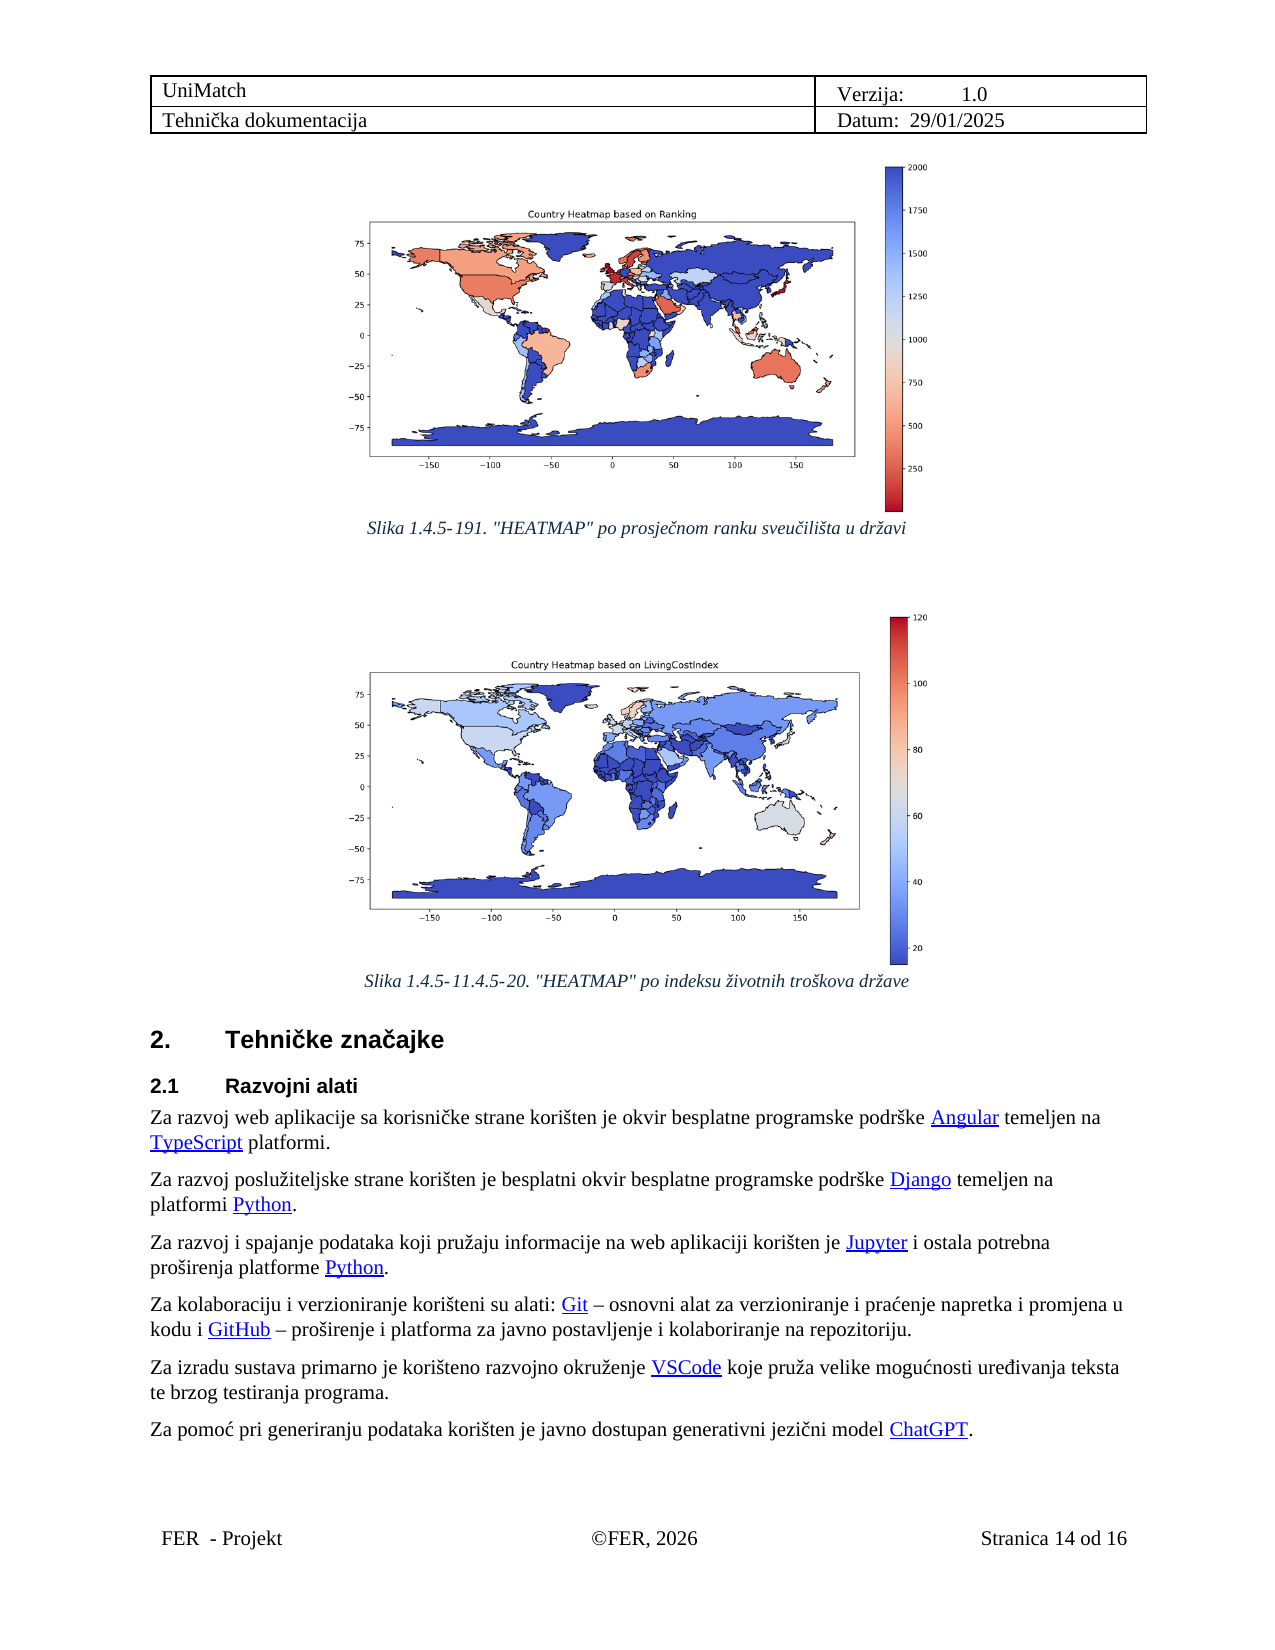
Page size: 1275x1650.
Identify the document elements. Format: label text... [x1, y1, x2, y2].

subtitle Tehničke značajke [150, 1025, 1125, 1054]
picture [342, 158, 933, 517]
text Za kolaboraciju i verzioniranje korišteni su alati: Git – osnovni alat za verzioniranje i praćenje napretka i promjena u kodu i GitHub – proširenje i platforma za javno postavljenje i kolaboriranje na repozitoriju. [150, 1291, 1125, 1341]
text Za izradu sustava primarno je korišteno razvojno okruženje VSCode koje pruža velike mogućnosti uređivanja teksta te brzog testiranja programa. [150, 1354, 1125, 1404]
text Za razvoj poslužiteljske strane korišten je besplatni okvir besplatne programske podrške Django temeljen na platformi Python. [150, 1166, 1125, 1216]
picture [342, 608, 933, 970]
text Za pomoć pri generiranju podataka korišten je javno dostupan generativni jezični model ChatGPT. [150, 1416, 1125, 1441]
text Za razvoj i spajanje podataka koji pružaju informacije na web aplikaciji korišten je Jupyter i ostala potrebna proširenja platforme Python. [150, 1229, 1125, 1279]
text Za razvoj web aplikacije sa korisničke strane korišten je okvir besplatne programske podrške Angular temeljen na TypeScript platformi. [150, 1104, 1125, 1154]
subtitle Razvojni alati [150, 1072, 1125, 1097]
